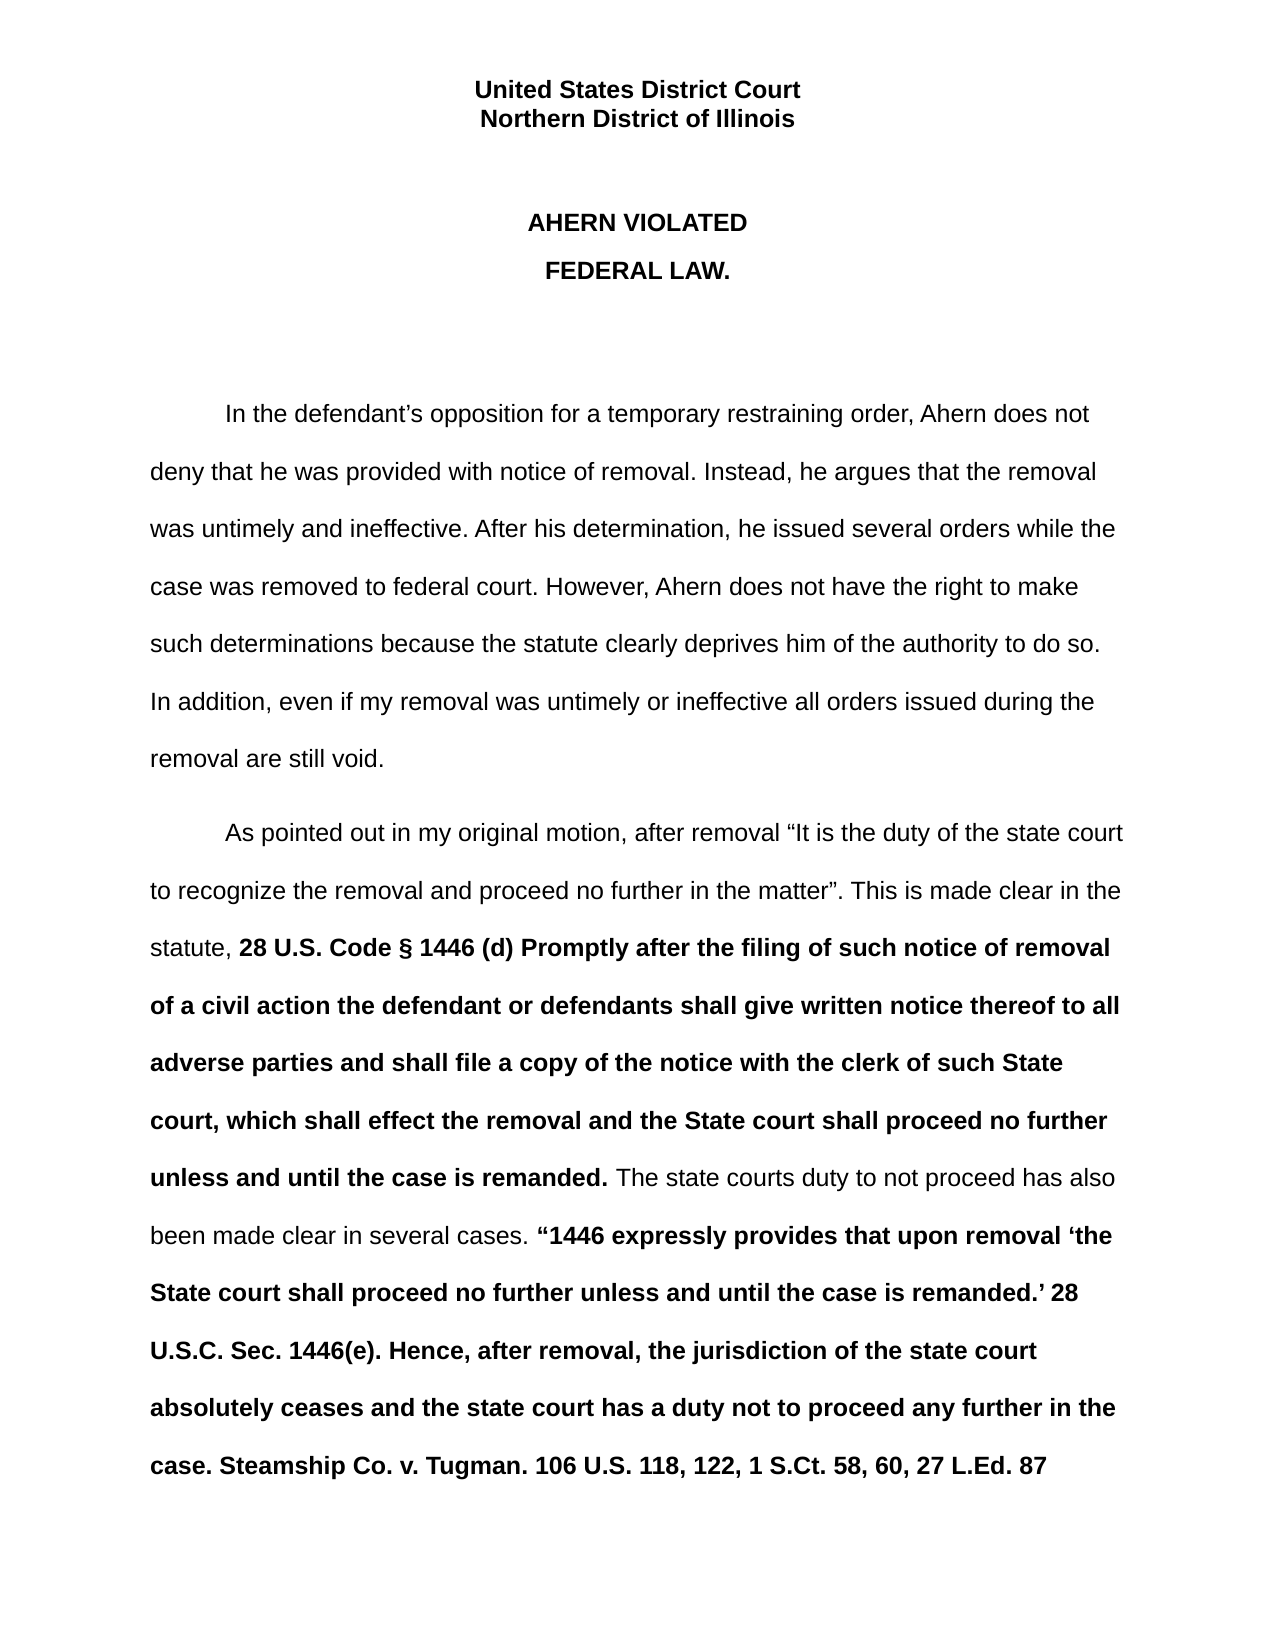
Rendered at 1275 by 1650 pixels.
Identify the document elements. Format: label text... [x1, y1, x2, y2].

text AHERN VIOLATED [150, 208, 1125, 237]
text FEDERAL LAW. [150, 256, 1125, 285]
text In the defendant’s opposition for a temporary restraining order, Ahern does not deny that he was provided with notice of removal. Instead, he argues that the removal was untimely and ineffective. After his determination, he issued several orders while the case was removed to federal court. However, Ahern does not have the right to make such determinations because the statute clearly deprives him of the authority to do so. In addition, even if my removal was untimely or ineffective all orders issued during the removal are still void. [150, 399, 1125, 773]
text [150, 818, 1125, 1479]
